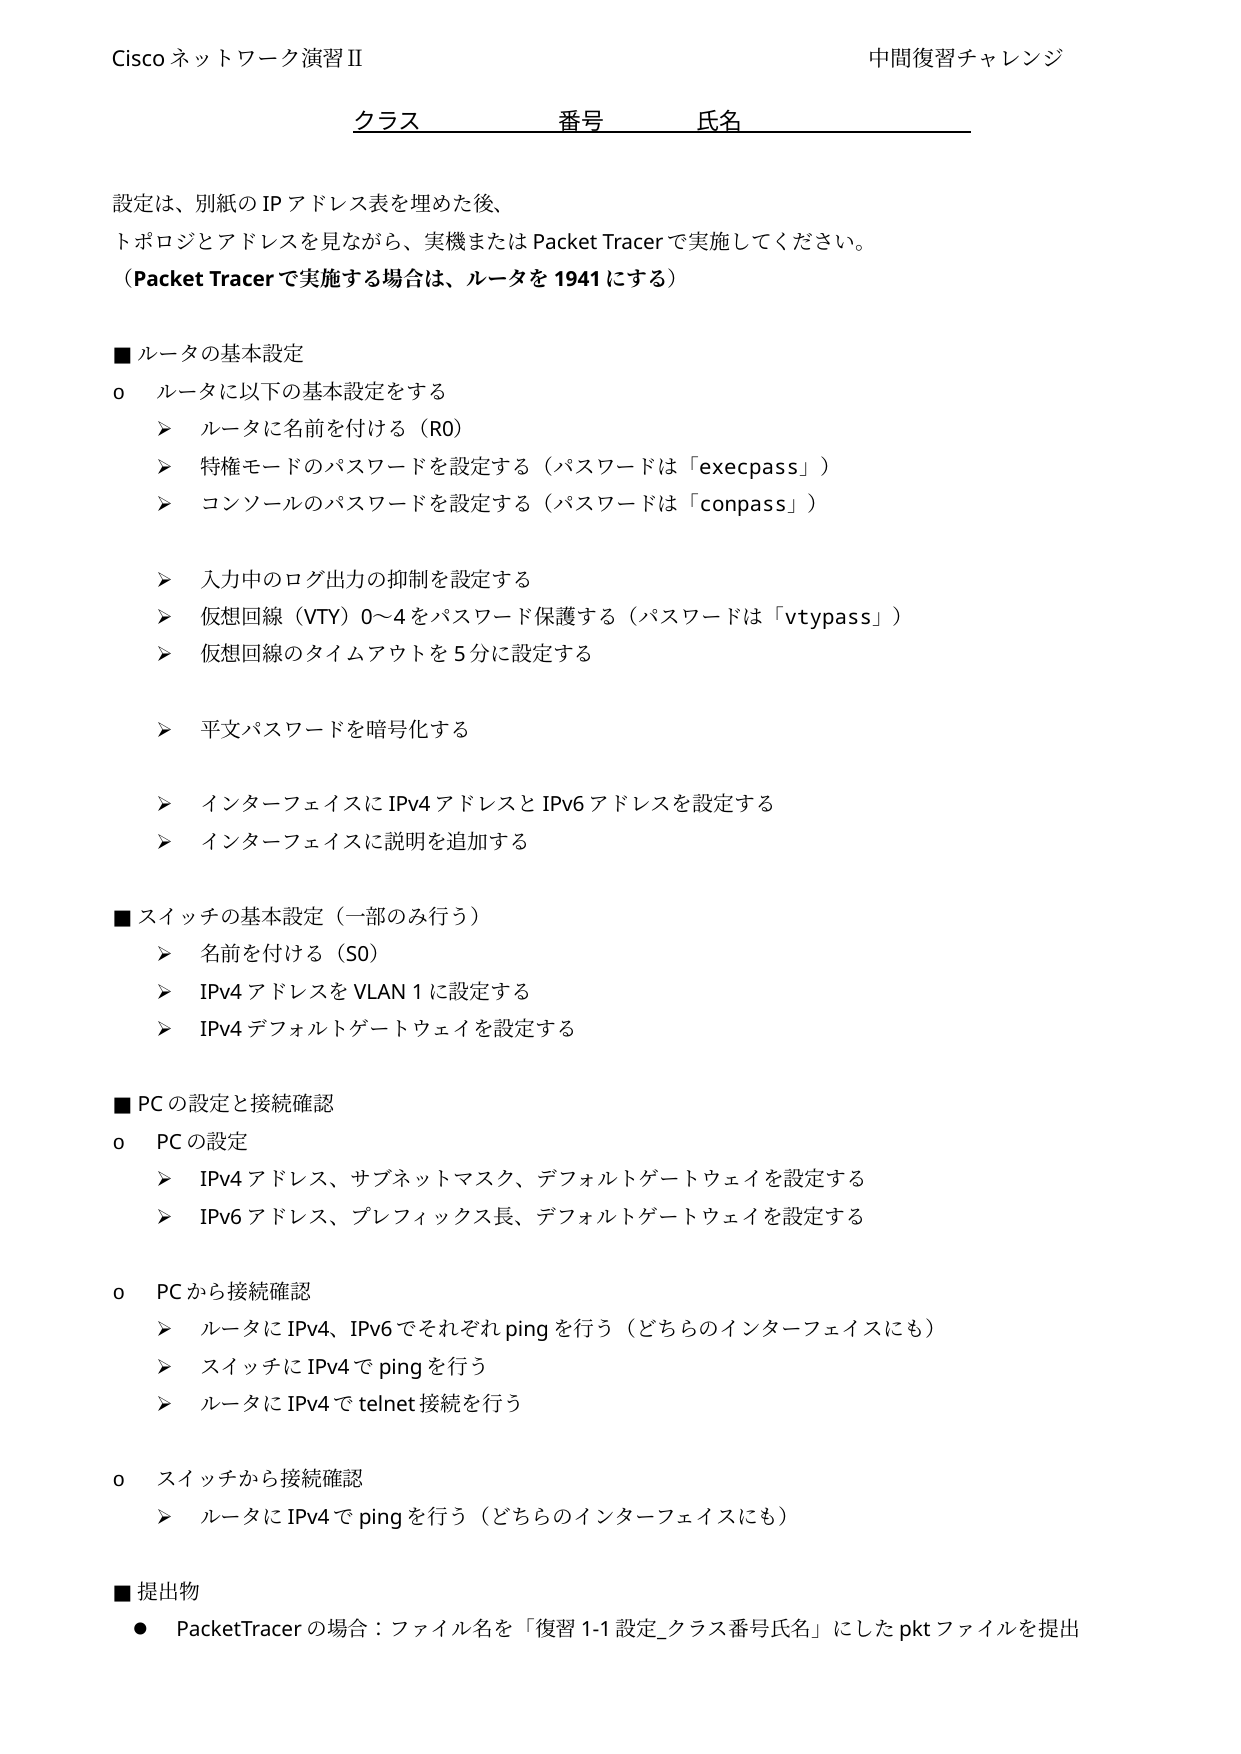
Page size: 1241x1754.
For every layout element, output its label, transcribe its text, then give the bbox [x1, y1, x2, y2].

text PCの設定と接続確認 [112, 1084, 1128, 1122]
list PCの設定 [112, 1122, 1128, 1159]
text （Packet Tracerで実施する場合は、ルータを1941にする） [112, 259, 1128, 297]
text ルータの基本設定 [112, 334, 1128, 372]
list IPv6アドレス、プレフィックス長、デフォルトゲートウェイを設定する [156, 1197, 1128, 1234]
list 仮想回線（VTY）0～4をパスワード保護する（パスワードは「vtypass」） [156, 597, 1128, 634]
list インターフェイスに説明を追加する [156, 822, 1128, 859]
text トポロジとアドレスを見ながら、実機またはPacket Tracerで実施してください。 [112, 222, 1128, 259]
list ルータに以下の基本設定をする [112, 372, 1128, 409]
list スイッチにIPv4でpingを行う [156, 1347, 1128, 1384]
list 名前を付ける（S0） [156, 934, 1128, 972]
text 設定は、別紙のIPアドレス表を埋めた後、 [112, 184, 1128, 222]
list スイッチから接続確認 [112, 1459, 1128, 1497]
list ルータに名前を付ける（R0） [156, 409, 1128, 447]
text 提出物 [112, 1572, 1128, 1609]
list IPv4デフォルトゲートウェイを設定する [156, 1009, 1128, 1047]
list ルータにIPv4でtelnet接続を行う [156, 1384, 1128, 1422]
list IPv4アドレスをVLAN 1に設定する [156, 972, 1128, 1009]
list コンソールのパスワードを設定する（パスワードは「conpass」） [156, 484, 1128, 522]
text スイッチの基本設定（一部のみ行う） [112, 897, 1128, 934]
list IPv4アドレス、サブネットマスク、デフォルトゲートウェイを設定する [156, 1159, 1128, 1197]
list 平文パスワードを暗号化する [156, 709, 1128, 747]
list ルータにIPv4、IPv6でそれぞれpingを行う（どちらのインターフェイスにも） [156, 1309, 1128, 1347]
list 特権モードのパスワードを設定する（パスワードは「execpass」） [156, 447, 1128, 484]
list 仮想回線のタイムアウトを5分に設定する [156, 634, 1128, 672]
list PacketTracerの場合：ファイル名を「復習1-1設定_クラス番号氏名」にしたpktファイルを提出 [132, 1609, 1128, 1647]
list インターフェイスにIPv4アドレスとIPv6アドレスを設定する [156, 784, 1128, 822]
list ルータにIPv4でpingを行う（どちらのインターフェイスにも） [156, 1497, 1128, 1534]
list PCから接続確認 [112, 1272, 1128, 1309]
list 入力中のログ出力の抑制を設定する [156, 559, 1128, 597]
